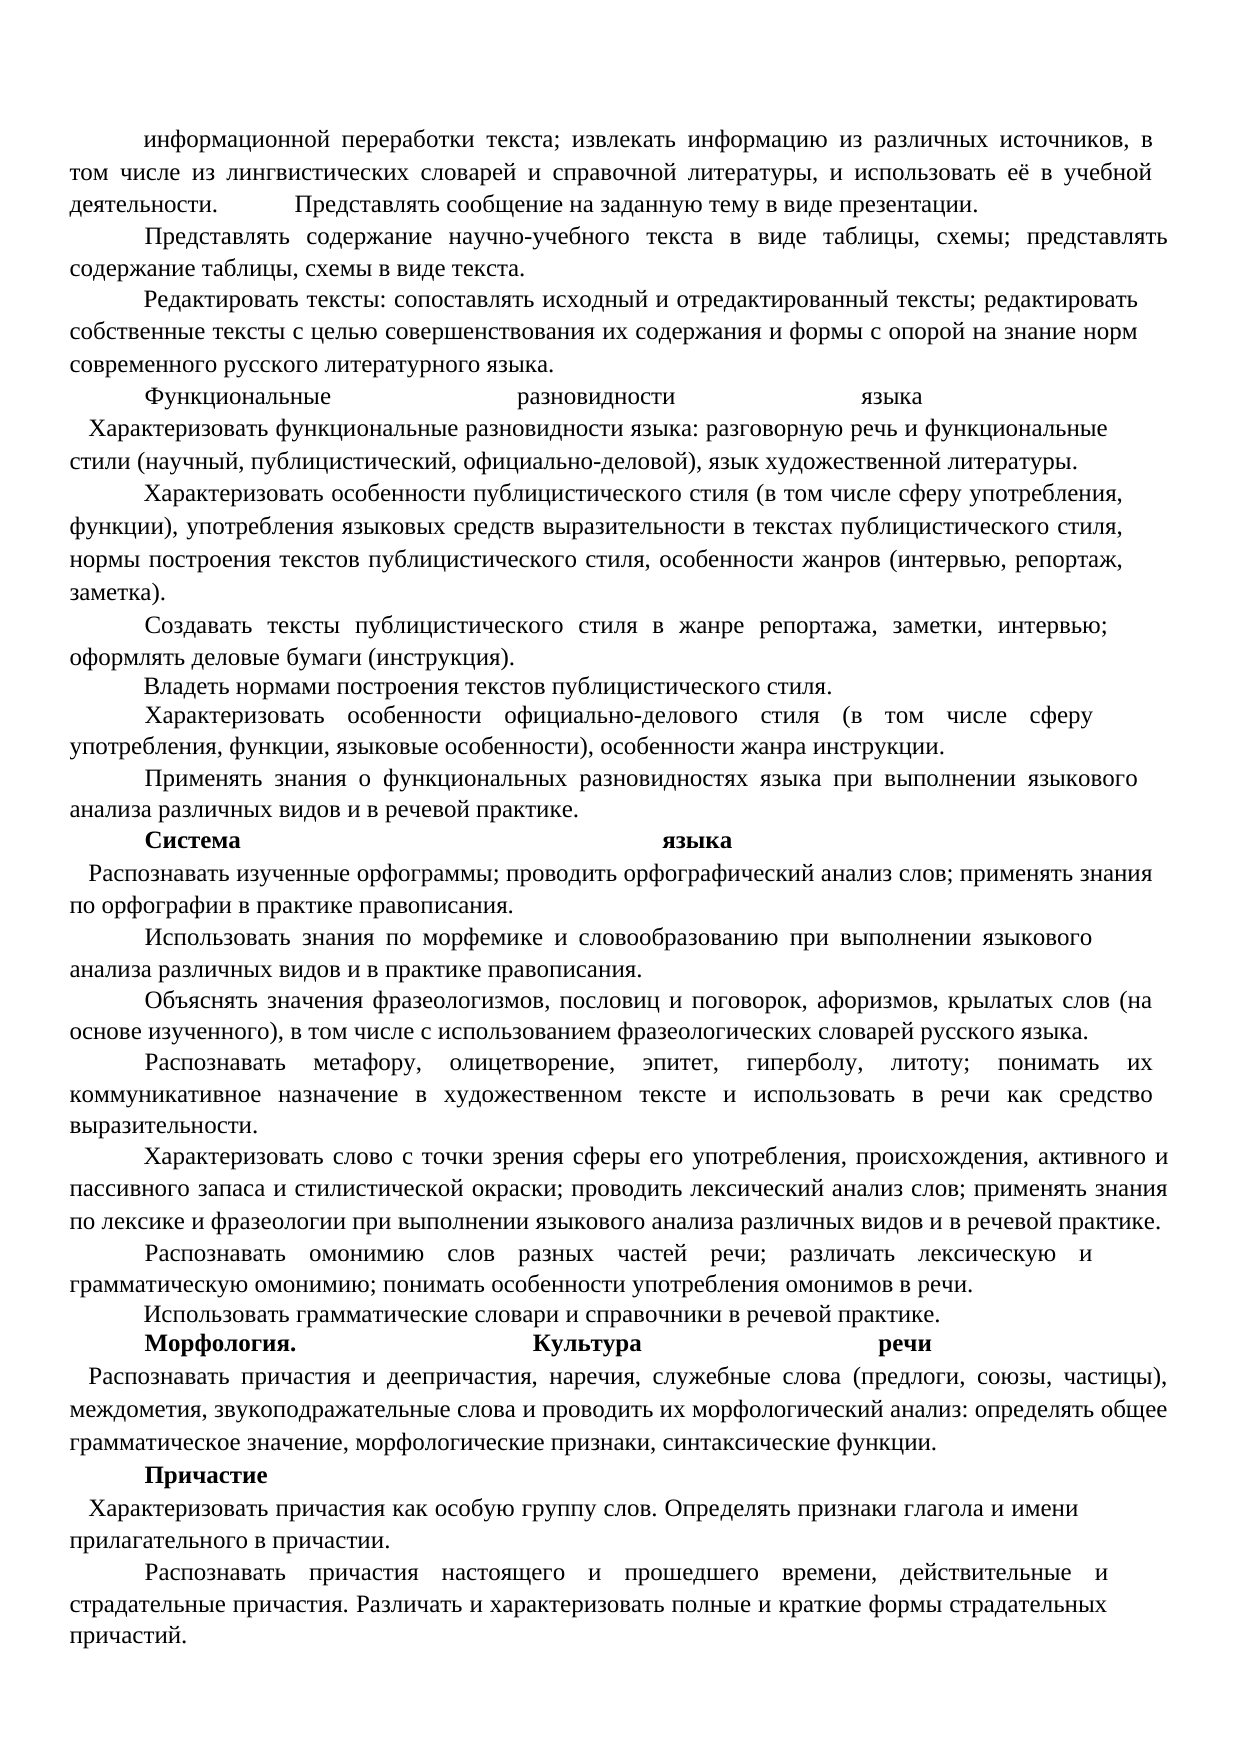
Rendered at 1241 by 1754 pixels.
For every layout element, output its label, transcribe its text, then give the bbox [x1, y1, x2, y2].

text Создавать тексты публицистического стиля в жанре репортажа, заметки, интервью; оформлять деловые бумаги (инструкция). [69, 610, 1109, 670]
text Система языка Распознавать изученные орфограммы; проводить орфографический анализ слов; применять знания по орфографии в практике правописания. [69, 825, 1154, 919]
text Причастие Характеризовать причастия как особую группу слов. Опре​делять признаки глагола и имени прилагательного в причас​тии. [69, 1460, 1079, 1554]
text Владеть нормами построения текстов публицистического стиля. [69, 673, 1169, 700]
text Морфология. Культура речи Распознавать причастия и деепричастия, наречия, служебные слова (предлоги, союзы, частицы), междометия, звукоподражательные слова и проводить их морфологический анализ: определять общее грамматическое значение, морфологические признаки, синтаксические функции. [69, 1328, 1169, 1456]
text Объяснять значения фразеологизмов, пословиц и поговорок, афоризмов, крылатых слов (на основе изученного), в том числе с использованием фразеологических словарей русского языка. [69, 985, 1154, 1045]
text Характеризовать особенности публицистического стиля (в том числе сферу употребления, функции), употребления языковых средств выразительности в текстах публицистического стиля, нормы построения текстов публицистического стиля, особенности жанров (интервью, репортаж, заметка). [69, 478, 1124, 606]
text Распознавать причастия настоящего и прошедшего времени, действительные и страдательные причастия. Различать и характеризовать полные и краткие формы страдательных причастий. [69, 1557, 1109, 1649]
text Применять знания о функциональных разновидностях языка при выполнении языкового анализа различных видов и в речевой практике. [69, 763, 1139, 823]
text Функциональные разновидности языка Характеризовать функциональные разновидности языка: разговорную речь и функциональные стили (научный, публицистический, официально-деловой), язык художественной литературы. [69, 381, 1109, 475]
text Представлять содержание научно-учебного текста в виде таблицы, схемы; представлять содержание таблицы, схемы в виде текста. [69, 221, 1169, 281]
text Характеризовать особенности официально-делового стиля (в том числе сферу употребления, функции, языковые особенности), особенности жанра инструкции. [69, 700, 1094, 760]
text Редактировать тексты: сопоставлять исходный и отредактированный тексты; редактировать собственные тексты с целью совершенствования их содержания и формы с опорой на знание норм современного русского литературного языка. [69, 284, 1139, 377]
text Распознавать омонимию слов разных частей речи; различать лексическую и грамматическую омонимию; понимать особенности употребления омонимов в речи. [69, 1238, 1094, 1298]
text Распознавать метафору, олицетворение, эпитет, гиперболу, литоту; понимать их коммуникативное назначение в художественном тексте и использовать в речи как средство выразительности. [69, 1047, 1154, 1139]
text Использовать знания по морфемике и словообразованию при выполнении языкового анализа различных видов и в практике правописания. [69, 922, 1094, 982]
text информационной переработки текста; извлекать информацию из различных источников, в том числе из лингвистических словарей и справочной литературы, и использовать её в учебной деятельности. Представлять сообщение на заданную тему в виде презентации. [69, 124, 1154, 218]
text Использовать грамматические словари и справочники в речевой практике. [69, 1301, 1169, 1328]
text Характеризовать слово с точки зрения сферы его употреб​ления, происхождения, активного и пассивного запаса и стилистической окраски; проводить лексический анализ слов; применять знания по лексике и фразеологии при выполнении языкового анализа различных видов и в речевой практике. [69, 1141, 1169, 1235]
